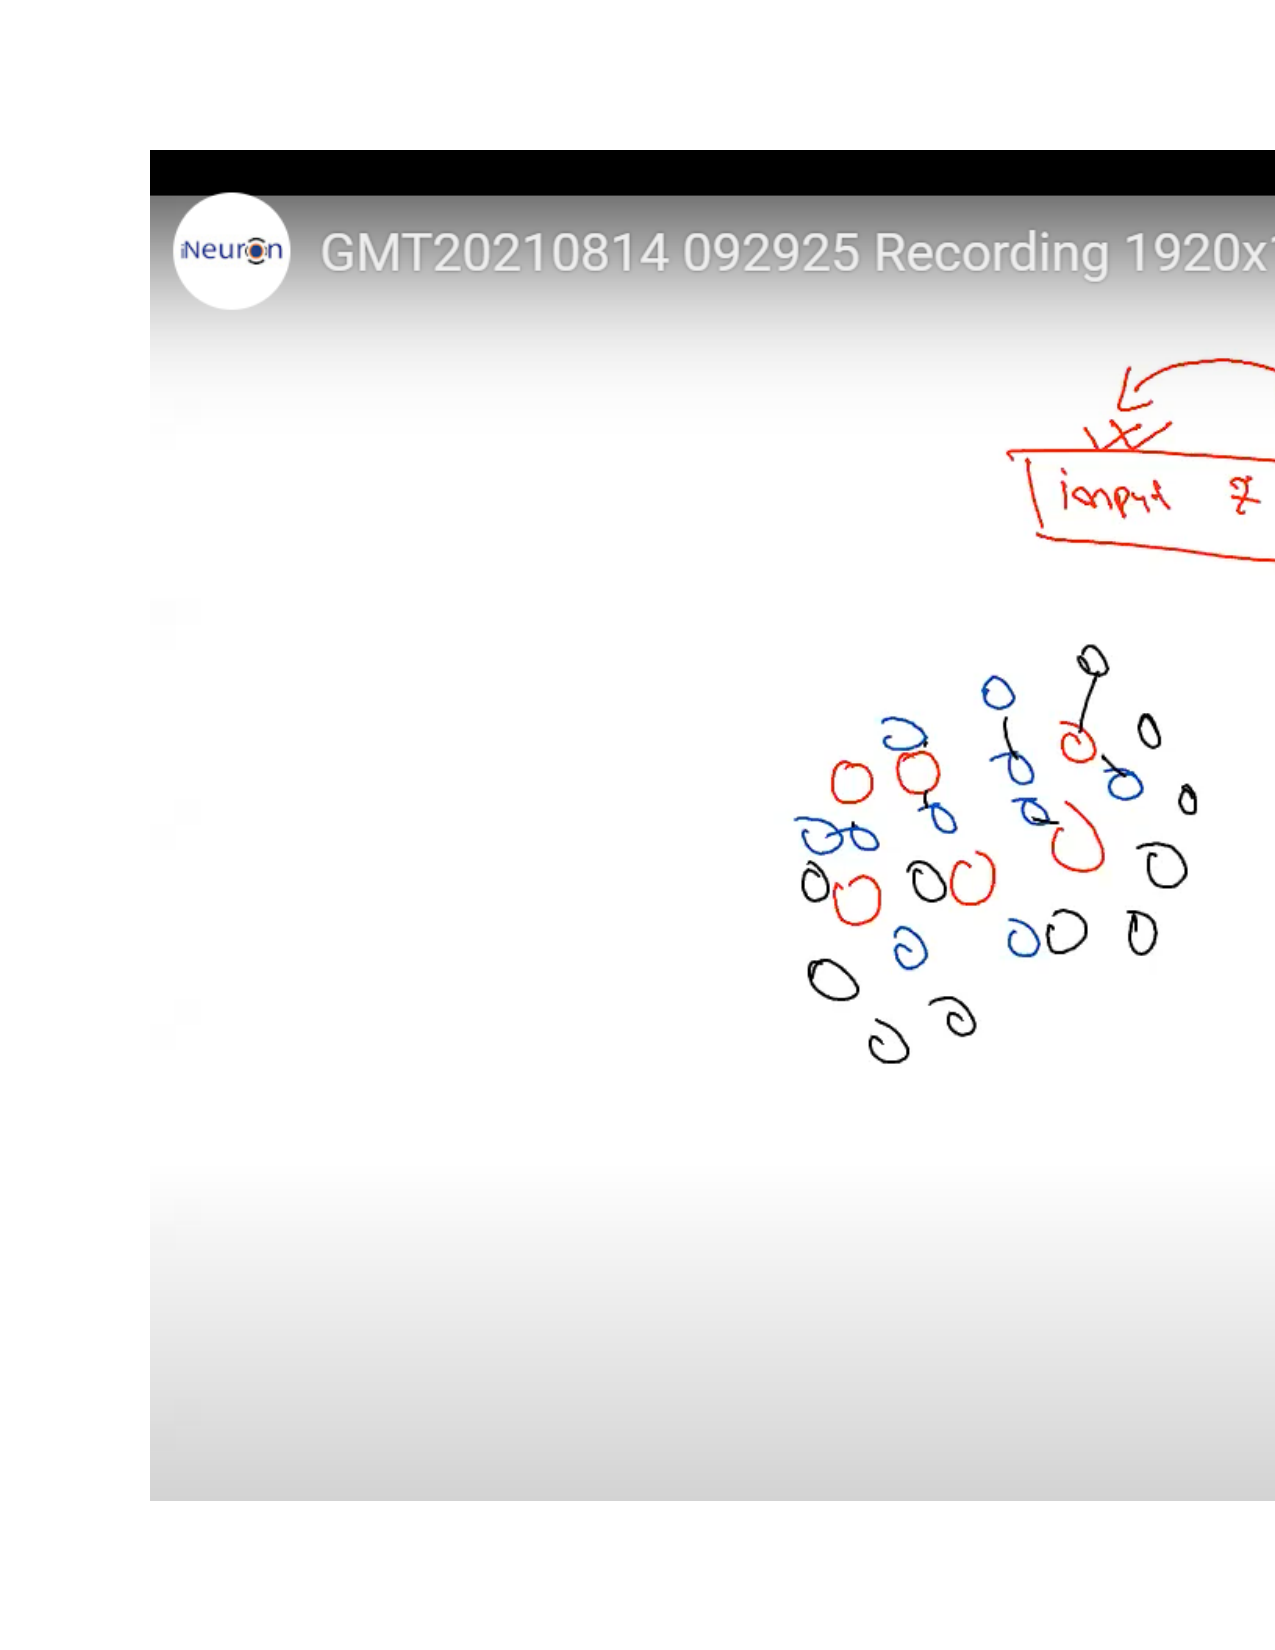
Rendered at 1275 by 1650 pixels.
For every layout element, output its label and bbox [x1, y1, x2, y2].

picture [150, 150, 1275, 1501]
